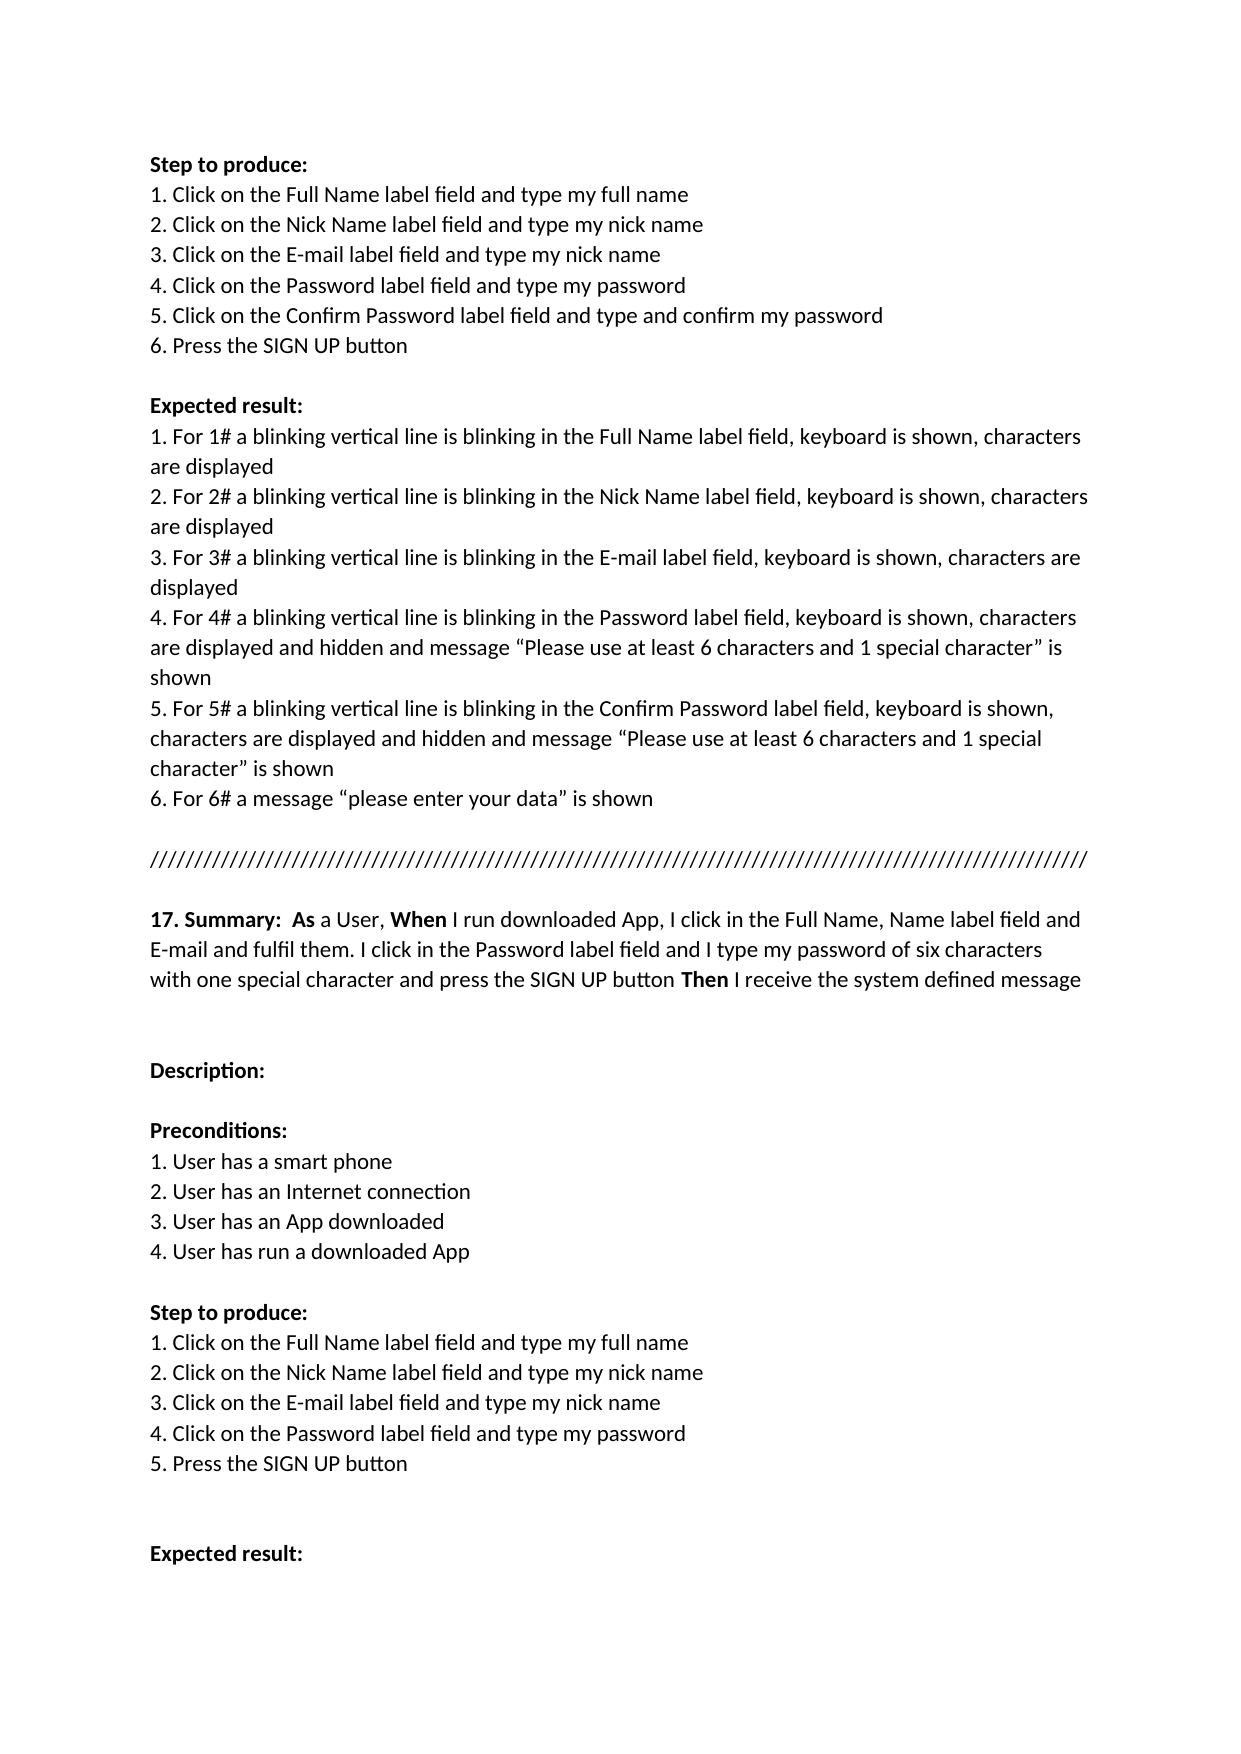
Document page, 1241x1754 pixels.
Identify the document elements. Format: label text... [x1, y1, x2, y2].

text 5. For 5# a blinking vertical line is blinking in the Confirm Password label field, keyboard is shown, characters are displayed and hidden and message “Please use at least 6 characters and 1 special character” is shown [150, 694, 1090, 782]
text 17. Summary: As a User, When I run downloaded App, I click in the Full Name, Name label field and E-mail and fulfil them. I click in the Password label field and I type my password of six characters with one special character and press the SIGN UP button Then I receive the system defined message [150, 905, 1090, 994]
text 5. Click on the Confirm Password label field and type and confirm my password [150, 301, 1090, 329]
text 4. User has run a downloaded App [150, 1237, 1090, 1266]
text 2. User has an Internet connection [150, 1177, 1090, 1205]
text 2. For 2# a blinking vertical line is blinking in the Nick Name label field, keyboard is shown, characters are displayed [150, 482, 1090, 541]
text 3. Click on the E-mail label field and type my nick name [150, 1388, 1090, 1417]
text 1. Click on the Full Name label field and type my full name [150, 180, 1090, 208]
text Expected result: [150, 392, 1090, 420]
text 3. For 3# a blinking vertical line is blinking in the E-mail label field, keyboard is shown, characters are displayed [150, 543, 1090, 601]
text 3. User has an App downloaded [150, 1207, 1090, 1235]
text 4. Click on the Password label field and type my password [150, 271, 1090, 299]
text Step to produce: [150, 1298, 1090, 1326]
text 4. For 4# a blinking vertical line is blinking in the Password label field, keyboard is shown, characters are displayed and hidden and message “Please use at least 6 characters and 1 special character” is shown [150, 603, 1090, 692]
text 1. User has a smart phone [150, 1147, 1090, 1175]
text Preconditions: [150, 1117, 1090, 1145]
text 6. Press the SIGN UP button [150, 331, 1090, 359]
text 3. Click on the E-mail label field and type my nick name [150, 241, 1090, 269]
text Step to produce: [150, 150, 1090, 178]
text 4. Click on the Password label field and type my password [150, 1419, 1090, 1447]
text 1. Click on the Full Name label field and type my full name [150, 1328, 1090, 1356]
text Expected result: [150, 1539, 1090, 1568]
text Description: [150, 1056, 1090, 1084]
text 1. For 1# a blinking vertical line is blinking in the Full Name label field, keyboard is shown, characters are displayed [150, 422, 1090, 480]
text 6. For 6# a message “please enter your data” is shown [150, 784, 1090, 812]
text ////////////////////////////////////////////////////////////////////////////////////////////////////////// [150, 845, 1090, 873]
text 2. Click on the Nick Name label field and type my nick name [150, 1358, 1090, 1386]
text 5. Press the SIGN UP button [150, 1449, 1090, 1477]
text 2. Click on the Nick Name label field and type my nick name [150, 210, 1090, 238]
